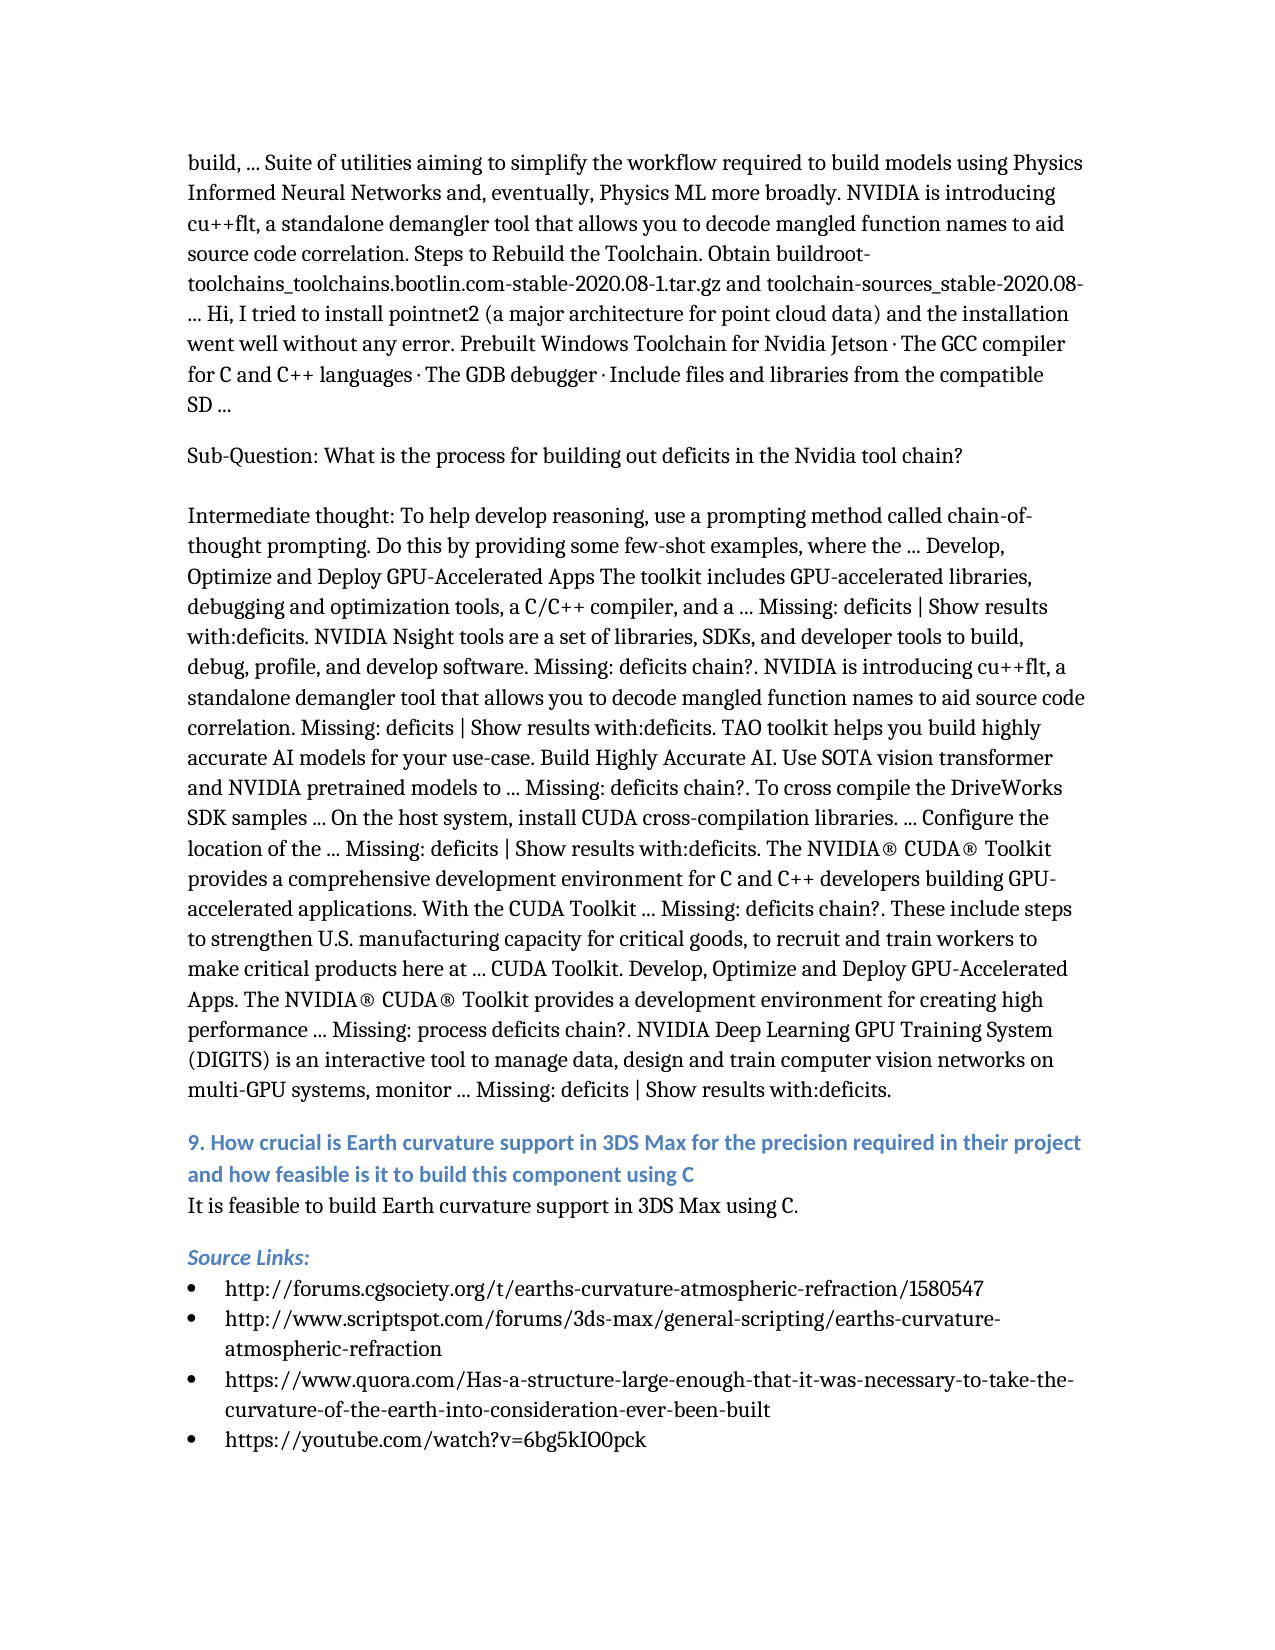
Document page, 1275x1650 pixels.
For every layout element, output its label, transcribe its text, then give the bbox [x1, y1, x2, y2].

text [187, 150, 1087, 418]
text It is feasible to build Earth curvature support in 3DS Max using C. [187, 1192, 1087, 1219]
list http://www.scriptspot.com/forums/3ds-max/general-scripting/earths-curvature-atmospheric-refraction [187, 1306, 1087, 1362]
text Sub-Question: What is the process for building out deficits in the Nvidia tool chain? Intermediate thought: To help develop reasoning, use a prompting method called chain-of-thought prompting. Do this by providing some few-shot examples, where the ... Develop, Optimize and Deploy GPU-Accelerated Apps The toolkit includes GPU-accelerated libraries, debugging and optimization tools, a C/C++ compiler, and a ... Missing: deficits | Show results with:deficits. NVIDIA Nsight tools are a set of libraries, SDKs, and developer tools to build, debug, profile, and develop software. Missing: deficits chain?. NVIDIA is introducing cu++flt, a standalone demangler tool that allows you to decode mangled function names to aid source code correlation. Missing: deficits | Show results with:deficits. TAO toolkit helps you build highly accurate AI models for your use-case. Build Highly Accurate AI. Use SOTA vision transformer and NVIDIA pretrained models to ... Missing: deficits chain?. To cross compile the DriveWorks SDK samples ... On the host system, install CUDA cross-compilation libraries. ... Configure the location of the ... Missing: deficits | Show results with:deficits. The NVIDIA® CUDA® Toolkit provides a comprehensive development environment for C and C++ developers building GPU-accelerated applications. With the CUDA Toolkit ... Missing: deficits chain?. These include steps to strengthen U.S. manufacturing capacity for critical goods, to recruit and train workers to make critical products here at ... CUDA Toolkit. Develop, Optimize and Deploy GPU-Accelerated Apps. The NVIDIA® CUDA® Toolkit provides a development environment for creating high performance ... Missing: process deficits chain?. NVIDIA Deep Learning GPU Training System (DIGITS) is an interactive tool to manage data, design and train computer vision networks on multi-GPU systems, monitor ... Missing: deficits | Show results with:deficits. [187, 443, 1087, 1103]
subtitle 9. How crucial is Earth curvature support in 3DS Max for the precision required in their project and how feasible is it to build this component using C [187, 1128, 1087, 1188]
list http://forums.cgsociety.org/t/earths-curvature-atmospheric-refraction/1580547 [187, 1276, 1087, 1302]
subtitle Source Links: [187, 1243, 1087, 1272]
list https://youtube.com/watch?v=6bg5kIO0pck [187, 1427, 1087, 1453]
list https://www.quora.com/Has-a-structure-large-enough-that-it-was-necessary-to-take-the-curvature-of-the-earth-into-consideration-ever-been-built [187, 1366, 1087, 1423]
